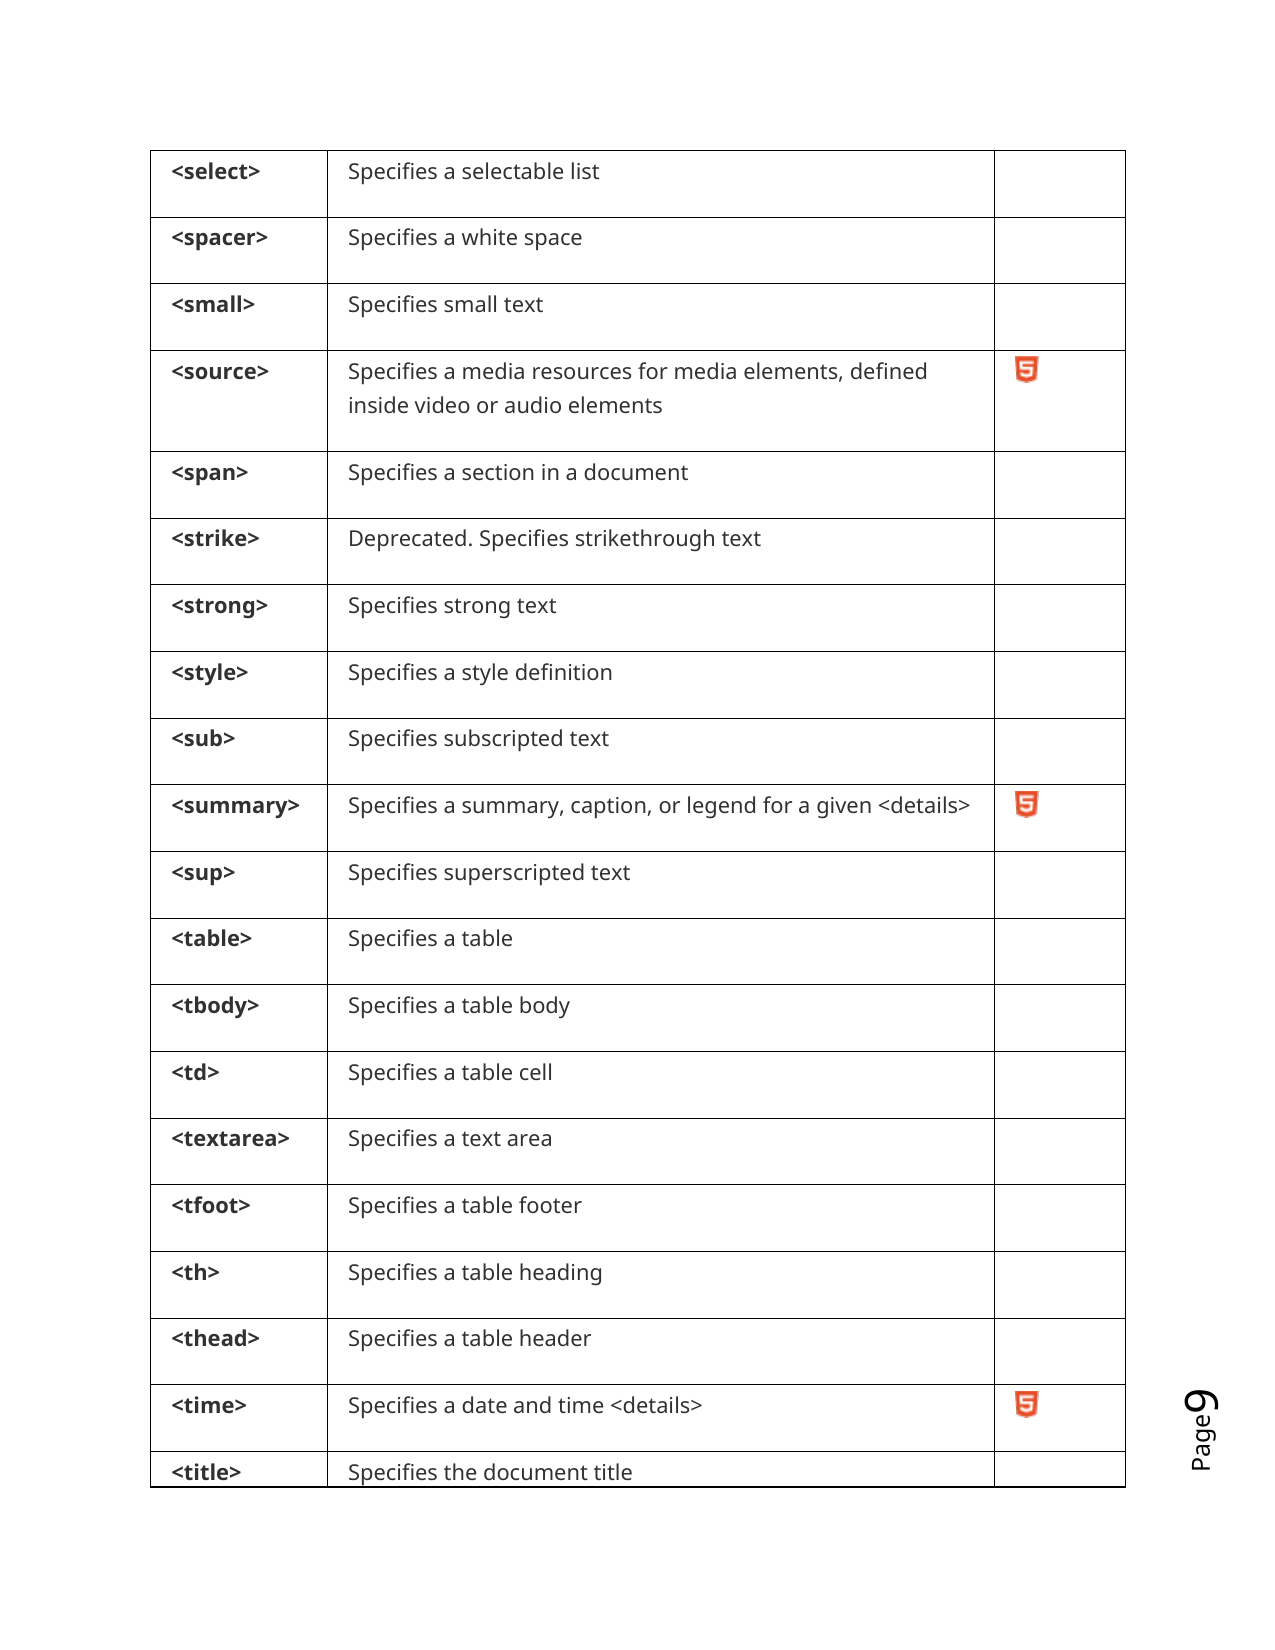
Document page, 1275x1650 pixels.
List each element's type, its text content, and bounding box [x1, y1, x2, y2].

table_cell [995, 519, 1125, 584]
table_cell Specifies strong text [328, 585, 994, 651]
table_cell <time> [151, 1385, 327, 1451]
table_cell [995, 1452, 1125, 1486]
table_cell Specifies a white space [328, 218, 994, 283]
table_cell <strong> [151, 585, 327, 651]
table_cell Specifies a summary, caption, or legend for a given <details> [328, 785, 994, 851]
picture [1015, 356, 1047, 383]
table_cell <select> [151, 151, 327, 217]
table_cell [995, 1052, 1125, 1118]
table_cell <title> [151, 1452, 327, 1486]
table_cell [995, 284, 1125, 350]
table_cell <small> [151, 284, 327, 350]
table_cell Specifies a media resources for media elements, defined inside video or audio elements [328, 351, 994, 451]
table_cell <td> [151, 1052, 327, 1118]
table_cell <tbody> [151, 985, 327, 1051]
table_cell Specifies a selectable list [328, 151, 994, 217]
table_cell Specifies subscripted text [328, 719, 994, 784]
table_cell <style> [151, 652, 327, 718]
table_cell [995, 1119, 1125, 1184]
table_cell [995, 852, 1125, 918]
picture [1015, 1391, 1047, 1418]
table_cell Deprecated. Specifies strikethrough text [328, 519, 994, 584]
table_cell <summary> [151, 785, 327, 851]
table_cell <strike> [151, 519, 327, 584]
table_cell Specifies a table [328, 919, 994, 984]
table_cell [995, 1319, 1125, 1384]
table_cell [995, 218, 1125, 283]
table_cell <th> [151, 1252, 327, 1318]
table_cell [995, 919, 1125, 984]
table_cell <tfoot> [151, 1185, 327, 1251]
table_cell Specifies a table cell [328, 1052, 994, 1118]
table_cell Specifies superscripted text [328, 852, 994, 918]
table_cell Specifies small text [328, 284, 994, 350]
table_cell Specifies a style definition [328, 652, 994, 718]
table_cell <source> [151, 351, 327, 451]
table_cell [995, 151, 1125, 217]
table_cell [995, 1185, 1125, 1251]
table_cell Specifies a table footer [328, 1185, 994, 1251]
table_cell Specifies a table header [328, 1319, 994, 1384]
table_cell Specifies a text area [328, 1119, 994, 1184]
table_cell <table> [151, 919, 327, 984]
table_cell <sup> [151, 852, 327, 918]
table_cell Specifies a table body [328, 985, 994, 1051]
table_cell Specifies a date and time <details> [328, 1385, 994, 1451]
table_cell [995, 785, 1125, 851]
table_cell [995, 1252, 1125, 1318]
table_cell [995, 1385, 1125, 1451]
table_cell Specifies a section in a document [328, 452, 994, 518]
table_cell <spacer> [151, 218, 327, 283]
table_cell Specifies a table heading [328, 1252, 994, 1318]
table_cell <thead> [151, 1319, 327, 1384]
table_cell [995, 585, 1125, 651]
table_cell <sub> [151, 719, 327, 784]
table_cell [995, 351, 1125, 451]
table_cell [995, 985, 1125, 1051]
table_cell [995, 652, 1125, 718]
table_cell <textarea> [151, 1119, 327, 1184]
table_cell [995, 452, 1125, 518]
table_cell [328, 1452, 994, 1486]
table_cell [995, 719, 1125, 784]
picture [1015, 791, 1047, 818]
table_cell <span> [151, 452, 327, 518]
